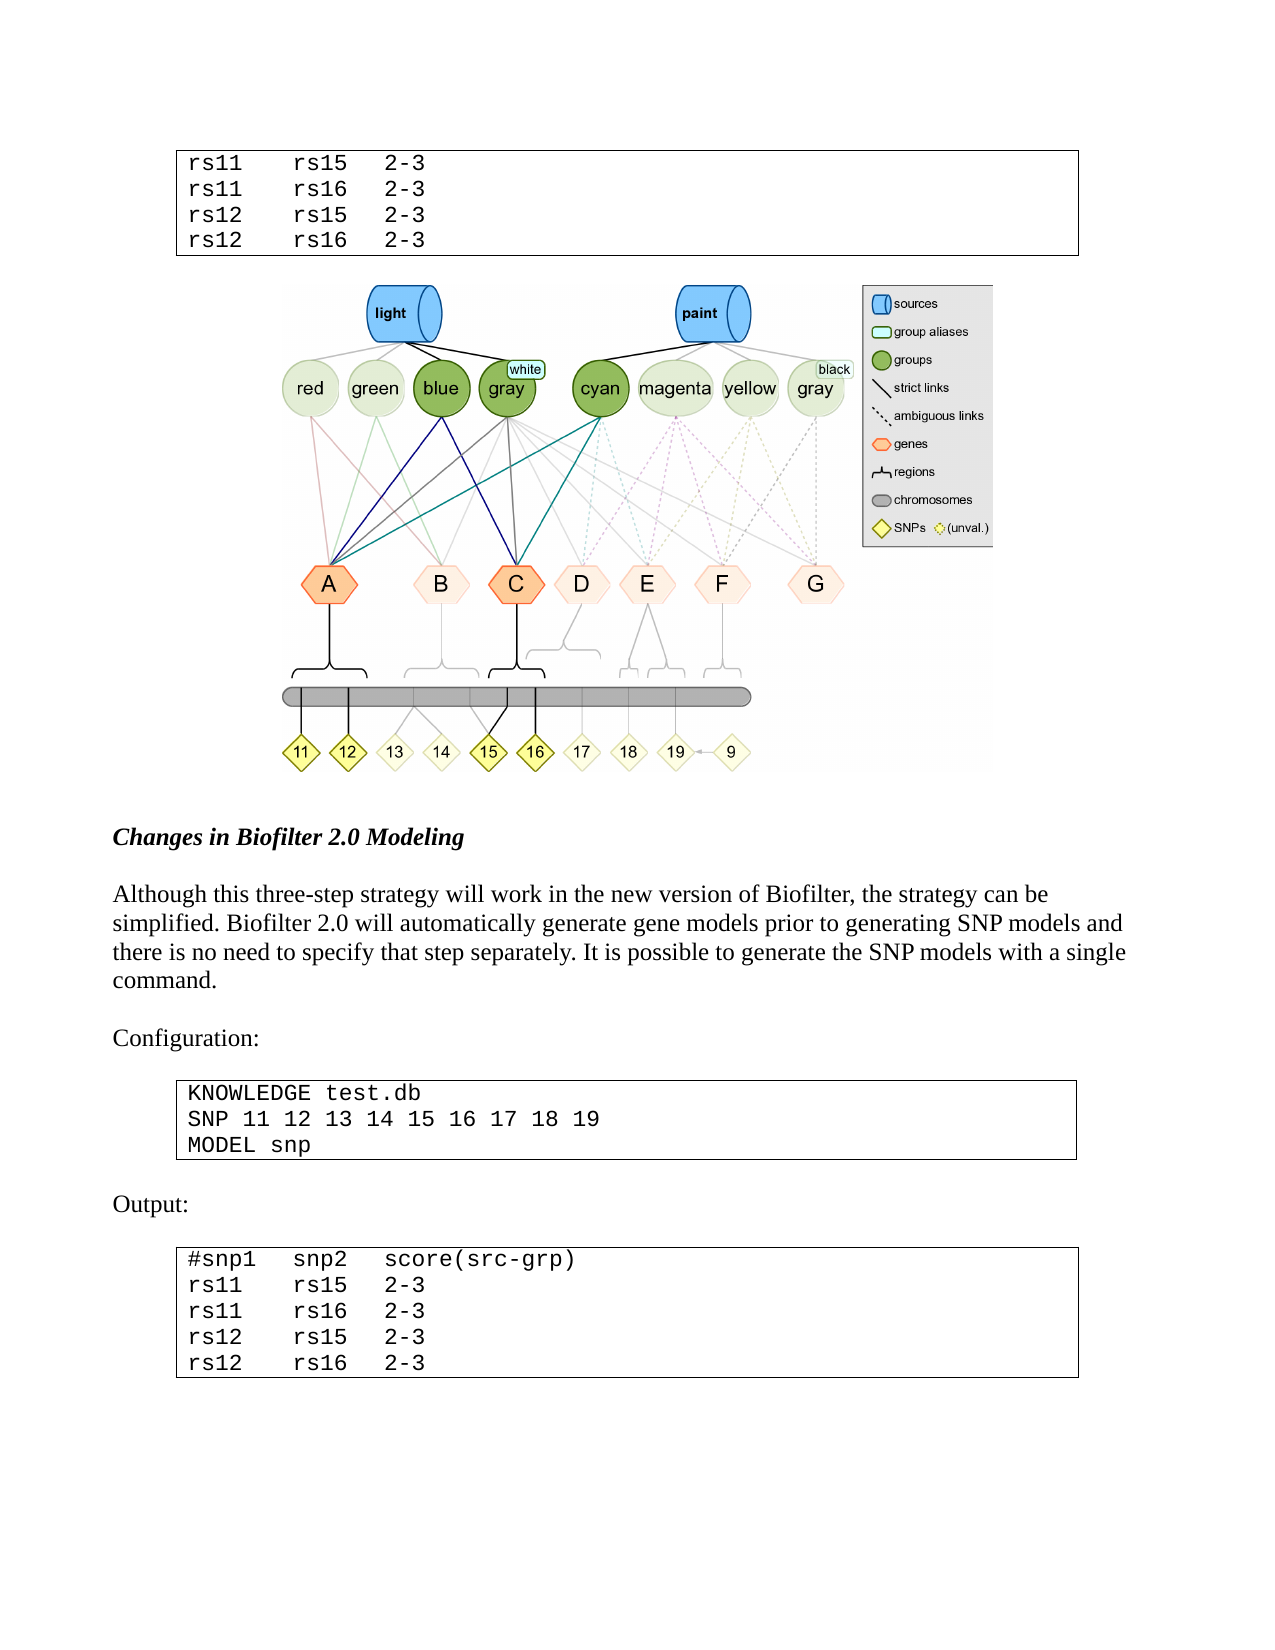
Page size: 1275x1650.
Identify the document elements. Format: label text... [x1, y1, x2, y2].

table_header score(src-grp) 2-3 2-3 2-3 2-3 [373, 1248, 1078, 1377]
table_header KNOWLEDGE test.db SNP 11 12 13 14 15 16 17 18 19 MODEL snp [177, 1081, 1076, 1159]
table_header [177, 151, 281, 255]
table_header snp2 rs15 rs16 rs15 rs16 [281, 1248, 373, 1377]
picture [282, 284, 993, 772]
text Configuration: [112, 1023, 1162, 1052]
text Output: [112, 1189, 1162, 1218]
text Although this three-step strategy will work in the new version of Biofilter, the strategy can be simplified. Biofilter 2.0 will automatically generate gene models prior to generating SNP models and there is no need to specify that step separately. It is possible to generate the SNP models with a single command. [112, 879, 1162, 994]
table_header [373, 151, 1078, 255]
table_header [281, 151, 373, 255]
table_header #snp1 rs11 rs11 rs12 rs12 [177, 1248, 281, 1377]
subtitle Changes in Biofilter 2.0 Modeling [112, 822, 1162, 850]
